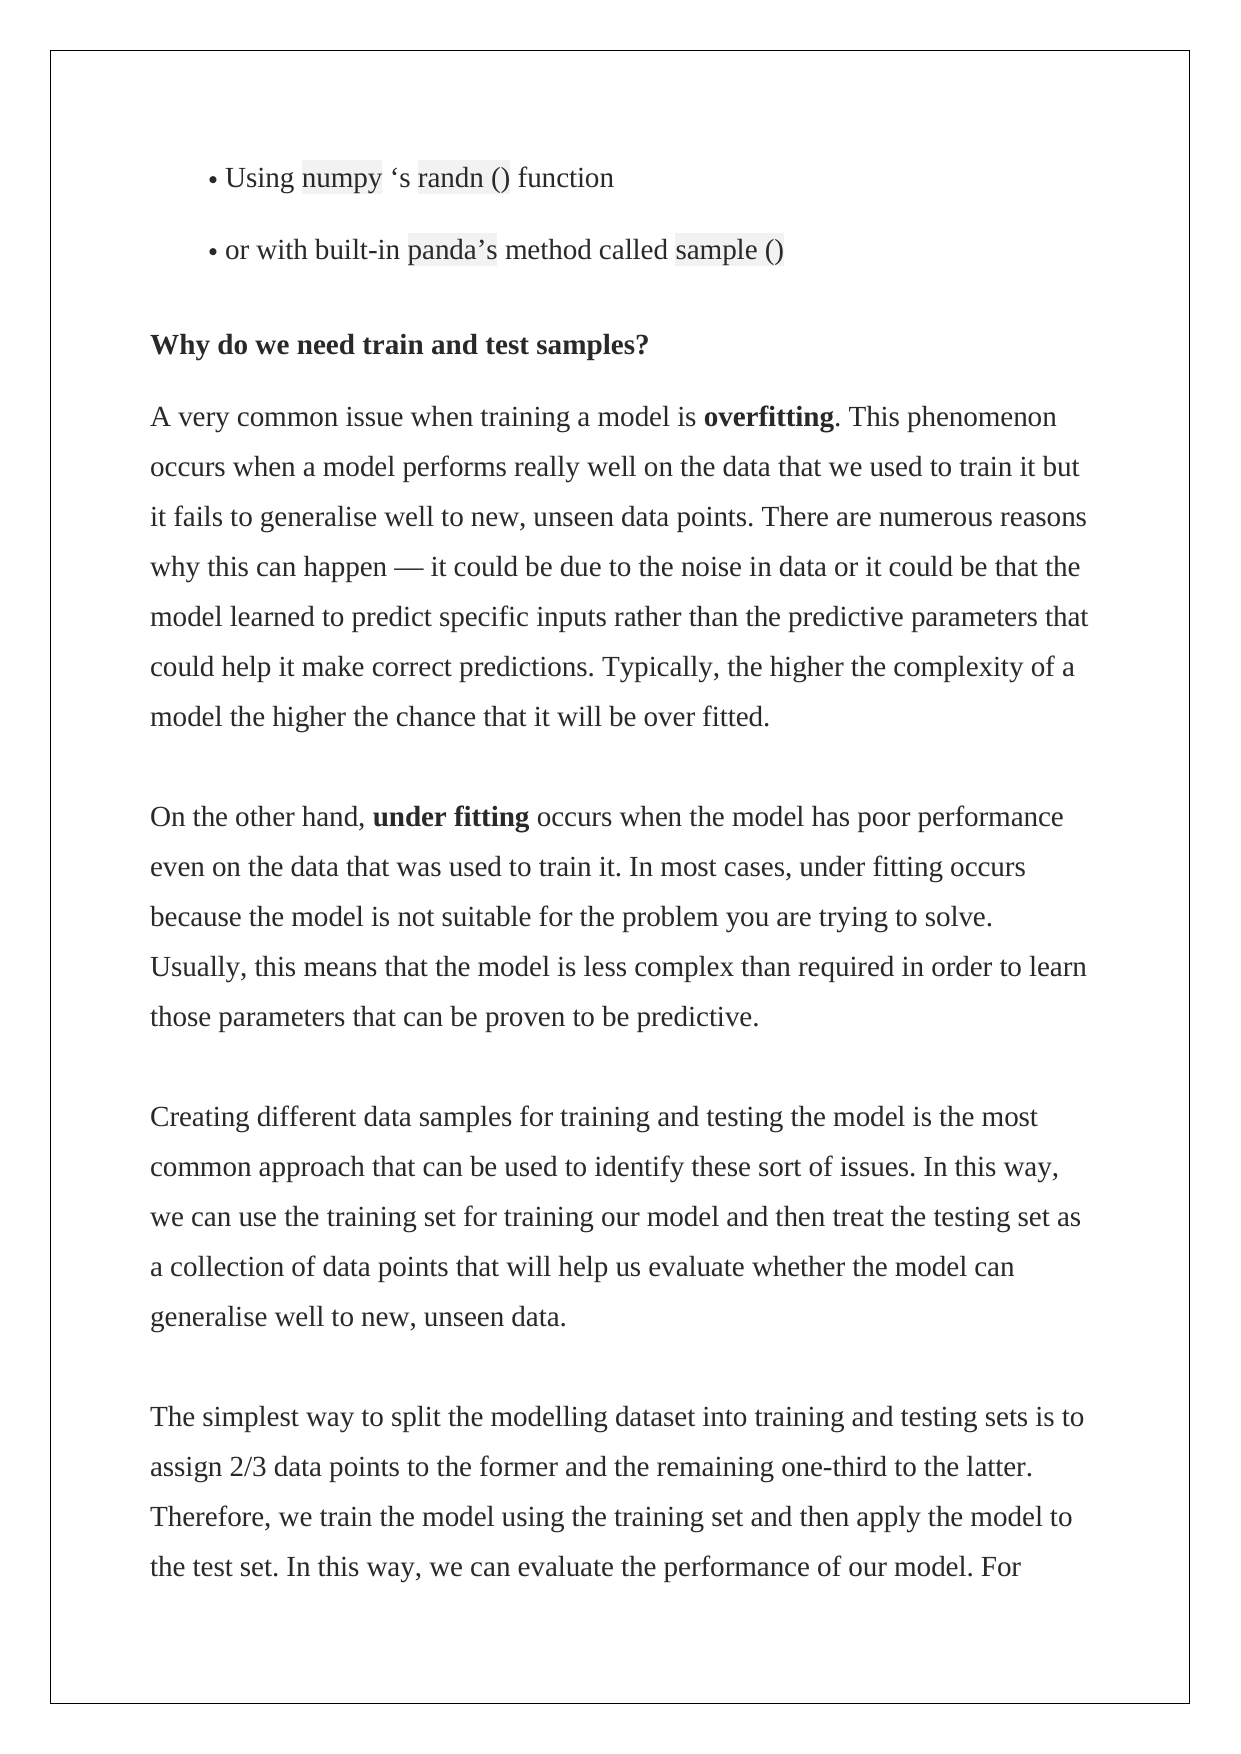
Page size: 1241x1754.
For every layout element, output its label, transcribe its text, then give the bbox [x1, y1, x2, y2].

list or with built-in panda’s method called sample () [209, 222, 1090, 266]
text Why do we need train and test samples? [150, 317, 1090, 361]
text Creating different data samples for training and testing the model is the most common approach that can be used to identify these sort of issues. In this way, we can use the training set for training our model and then treat the testing set as a collection of data points that will help us evaluate whether the model can generalise well to new, unseen data. [150, 1082, 1090, 1332]
text A very common issue when training a model is overfitting. This phenomenon occurs when a model performs really well on the data that we used to train it but it fails to generalise well to new, unseen data points. There are numerous reasons why this can happen — it could be due to the noise in data or it could be that the model learned to predict specific inputs rather than the predictive parameters that could help it make correct predictions. Typically, the higher the complexity of a model the higher the chance that it will be over fitted. [150, 382, 1090, 732]
list Using numpy ‘s randn () function [209, 150, 1090, 194]
text On the other hand, under fitting occurs when the model has poor performance even on the data that was used to train it. In most cases, under fitting occurs because the model is not suitable for the problem you are trying to solve. Usually, this means that the model is less complex than required in order to learn those parameters that can be proven to be predictive. [150, 782, 1090, 1032]
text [150, 1382, 1090, 1582]
